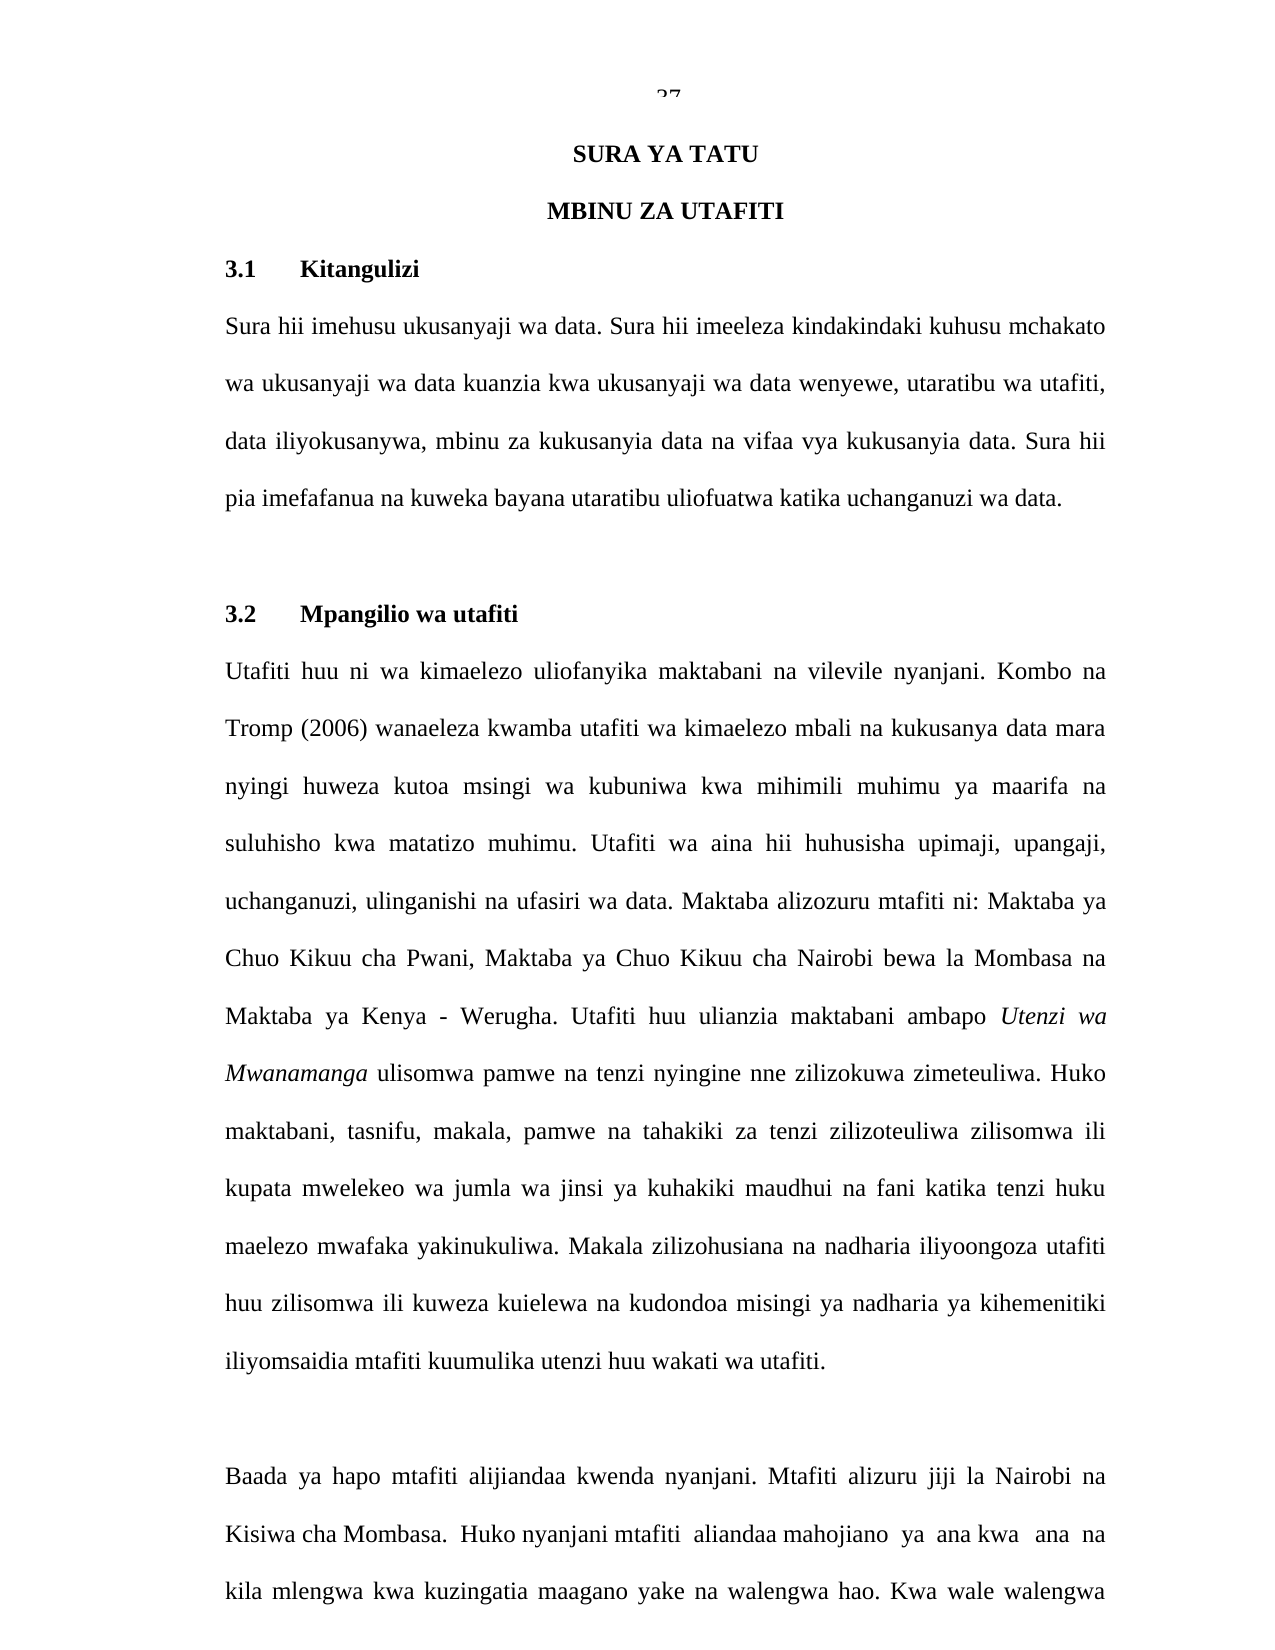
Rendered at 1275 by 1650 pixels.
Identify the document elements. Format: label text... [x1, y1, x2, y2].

text Baada ya hapo mtafiti alijiandaa kwenda nyanjani. Mtafiti alizuru jiji la Nairobi na Kisiwa cha Mombasa. Huko nyanjani mtafiti aliandaa mahojiano ya ana kwa ana na [225, 1461, 1107, 1547]
subtitle Kitangulizi [225, 254, 1148, 282]
subtitle SURA YA TATU MBINU ZA UTAFITI [547, 139, 784, 225]
text kila mlengwa kwa kuzingatia maagano yake na walengwa hao. Kwa wale walengwa [225, 1576, 1148, 1605]
text Utafiti huu ni wa kimaelezo uliofanyika maktabani na vilevile nyanjani. Kombo na Tromp (2006) wanaeleza kwamba utafiti wa kimaelezo mbali na kukusanya data mara nyingi huweza kutoa msingi wa kubuniwa kwa mihimili muhimu ya maarifa na suluhisho kwa matatizo muhimu. Utafiti wa aina hii huhusisha upimaji, upangaji, uchanganuzi, ulinganishi na ufasiri wa data. Maktaba alizozuru mtafiti ni: Maktaba ya Chuo Kikuu cha Pwani, Maktaba ya Chuo Kikuu cha Nairobi bewa la Mombasa na Maktaba ya Kenya - Werugha. Utafiti huu ulianzia maktabani ambapo Utenzi wa Mwanamanga ulisomwa pamwe na tenzi nyingine nne zilizokuwa zimeteuliwa. Huko maktabani, tasnifu, makala, pamwe na tahakiki za tenzi zilizoteuliwa zilisomwa ili kupata mwelekeo wa jumla wa jinsi ya kuhakiki maudhui na fani katika tenzi huku maelezo mwafaka yakinukuliwa. Makala zilizohusiana na nadharia iliyoongoza utafiti huu zilisomwa ili kuweza kuielewa na kudondoa misingi ya nadharia ya kihemenitiki iliyomsaidia mtafiti kuumulika utenzi huu wakati wa utafiti. [225, 656, 1107, 1375]
subtitle Mpangilio wa utafiti [225, 599, 1148, 628]
text Sura hii imehusu ukusanyaji wa data. Sura hii imeeleza kindakindaki kuhusu mchakato wa ukusanyaji wa data kuanzia kwa ukusanyaji wa data wenyewe, utaratibu wa utafiti, data iliyokusanywa, mbinu za kukusanyia data na vifaa vya kukusanyia data. Sura hii pia imefafanua na kuweka bayana utaratibu uliofuatwa katika uchanganuzi wa data. [225, 311, 1107, 512]
